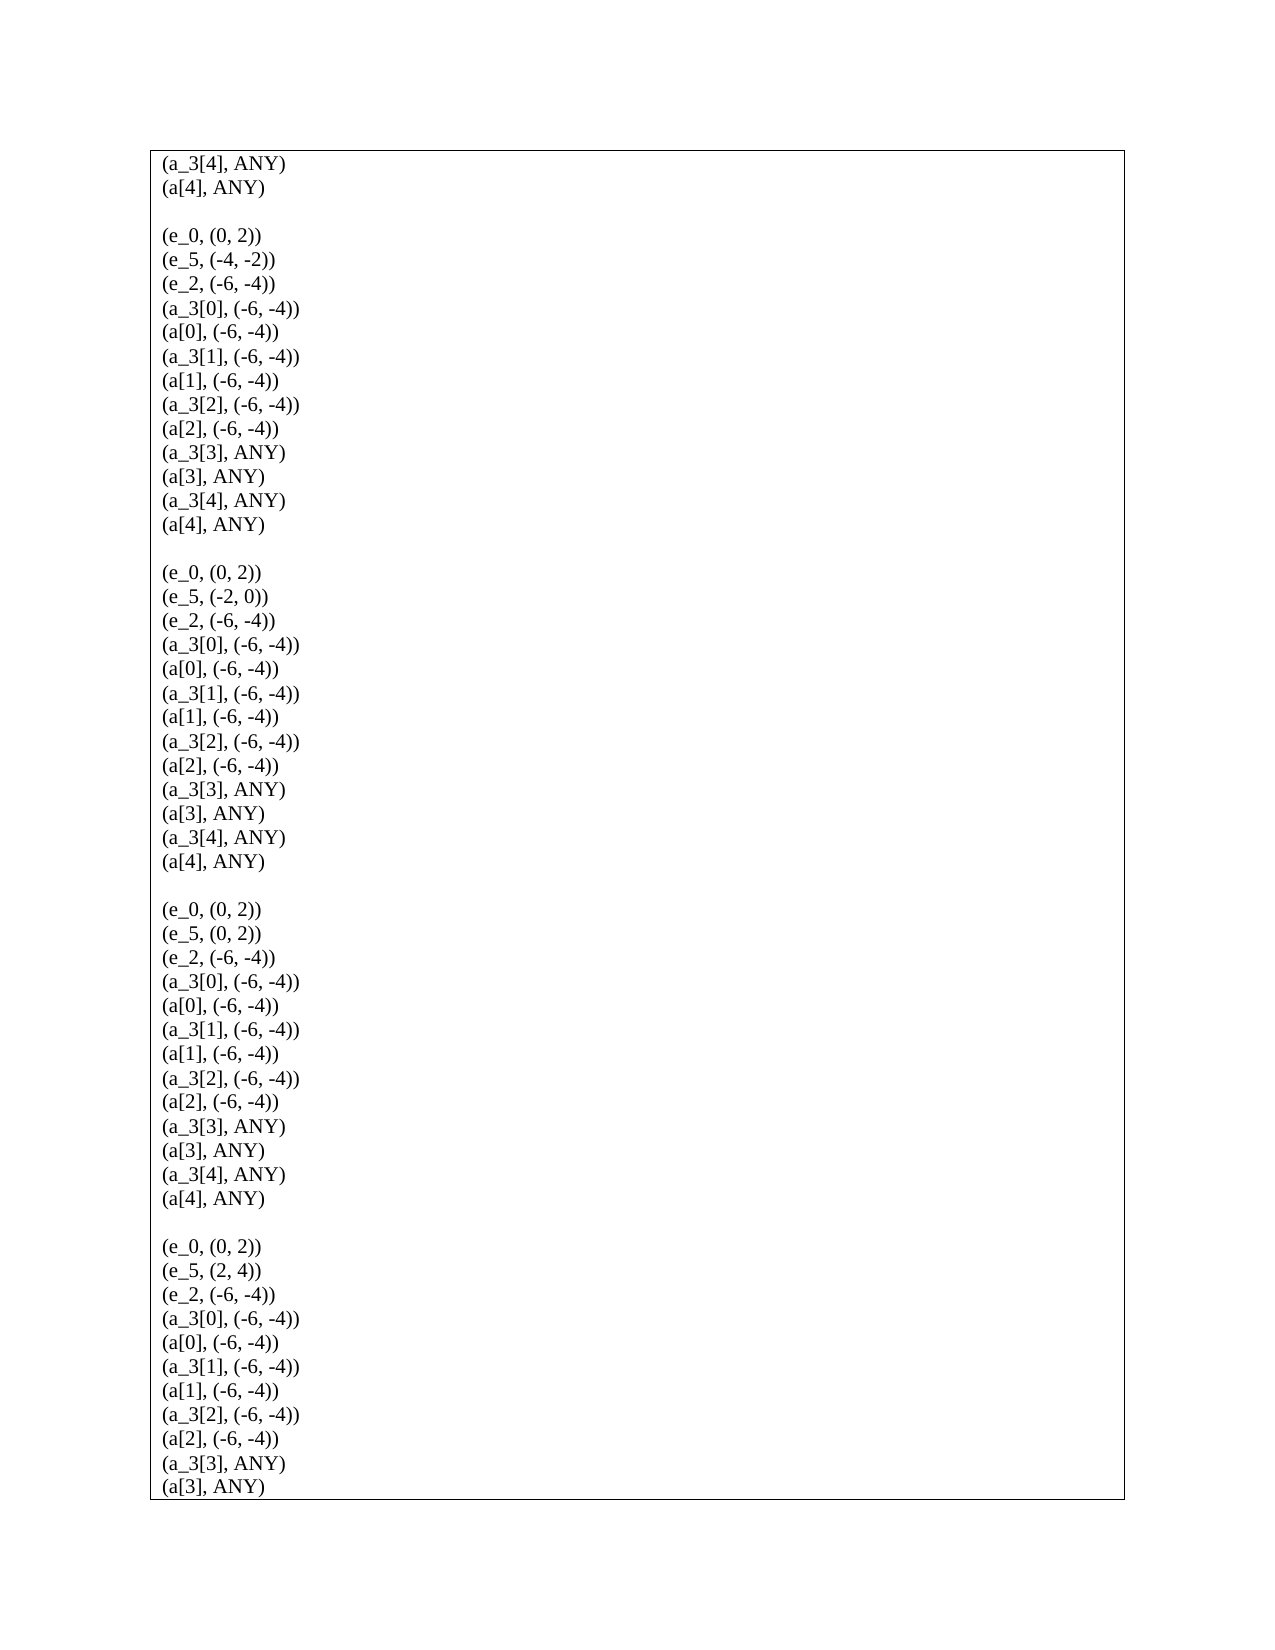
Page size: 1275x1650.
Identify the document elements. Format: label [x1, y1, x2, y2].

table_cell [151, 151, 1124, 1498]
